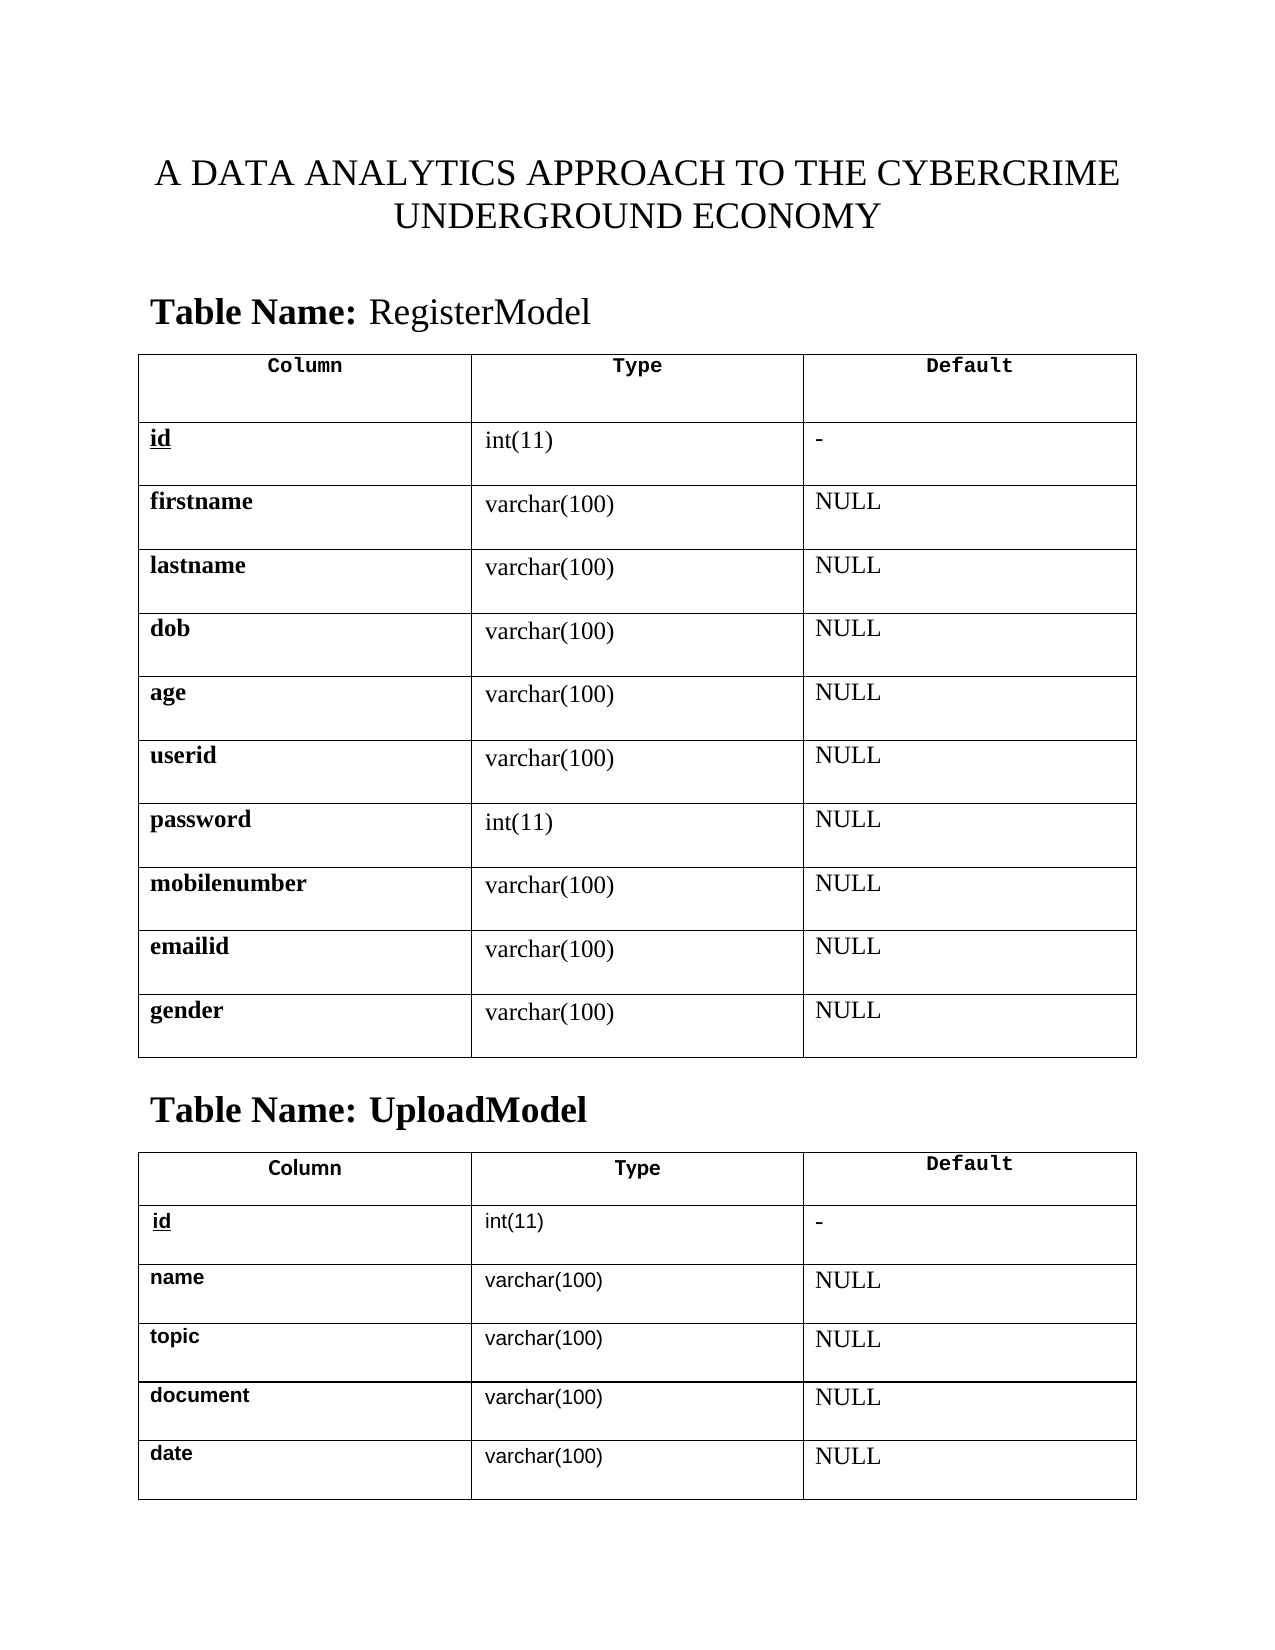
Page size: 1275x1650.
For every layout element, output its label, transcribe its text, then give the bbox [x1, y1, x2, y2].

table_cell firstname [139, 486, 471, 549]
table_cell int(11) [472, 423, 803, 485]
table_header Column [139, 1153, 471, 1205]
table_cell NULL [804, 804, 1136, 867]
table_header Type [472, 355, 803, 422]
table_cell varchar(100) [472, 614, 803, 676]
table_cell NULL [804, 486, 1136, 549]
table_cell NULL [804, 1324, 1136, 1381]
table_cell varchar(100) [472, 1383, 803, 1440]
table_cell id [139, 423, 471, 485]
table_cell - [804, 1206, 1136, 1264]
table_cell int(11) [472, 804, 803, 867]
table_cell date [139, 1441, 471, 1499]
table_cell age [139, 677, 471, 739]
table_cell varchar(100) [472, 486, 803, 549]
table_cell varchar(100) [472, 677, 803, 739]
table_cell int(11) [472, 1206, 803, 1264]
table_cell NULL [804, 741, 1136, 803]
table_cell topic [139, 1324, 471, 1381]
table_cell varchar(100) [472, 1324, 803, 1381]
table_cell dob [139, 614, 471, 676]
table_cell NULL [804, 868, 1136, 930]
table_cell lastname [139, 550, 471, 612]
table_cell name [139, 1265, 471, 1323]
table_cell id [139, 1206, 471, 1264]
table_header Default [804, 355, 1136, 422]
table_cell gender [139, 995, 471, 1057]
table_cell NULL [804, 614, 1136, 676]
table_cell mobilenumber [139, 868, 471, 930]
table_cell NULL [804, 1265, 1136, 1323]
table_header Type [472, 1153, 803, 1205]
table_cell varchar(100) [472, 1265, 803, 1323]
table_cell - [804, 423, 1136, 485]
table_header Column [139, 355, 471, 422]
table_cell NULL [804, 550, 1136, 612]
text A DATA ANALYTICS APPROACH TO THE CYBERCRIME UNDERGROUND ECONOMY [150, 150, 1125, 236]
table_cell varchar(100) [472, 741, 803, 803]
text Table Name: UploadModel [150, 1087, 1125, 1130]
table_cell document [139, 1383, 471, 1440]
table_cell password [139, 804, 471, 867]
table_cell NULL [804, 995, 1136, 1057]
table_cell NULL [804, 931, 1136, 994]
table_cell varchar(100) [472, 931, 803, 994]
table_cell varchar(100) [472, 868, 803, 930]
table_cell varchar(100) [472, 1441, 803, 1499]
text Table Name: RegisterModel [150, 289, 1125, 332]
table_header Default [804, 1153, 1136, 1205]
table_cell varchar(100) [472, 995, 803, 1057]
table_cell NULL [804, 1441, 1136, 1499]
table_cell NULL [804, 677, 1136, 739]
table_cell NULL [804, 1383, 1136, 1440]
table_cell emailid [139, 931, 471, 994]
table_cell userid [139, 741, 471, 803]
table_cell varchar(100) [472, 550, 803, 612]
